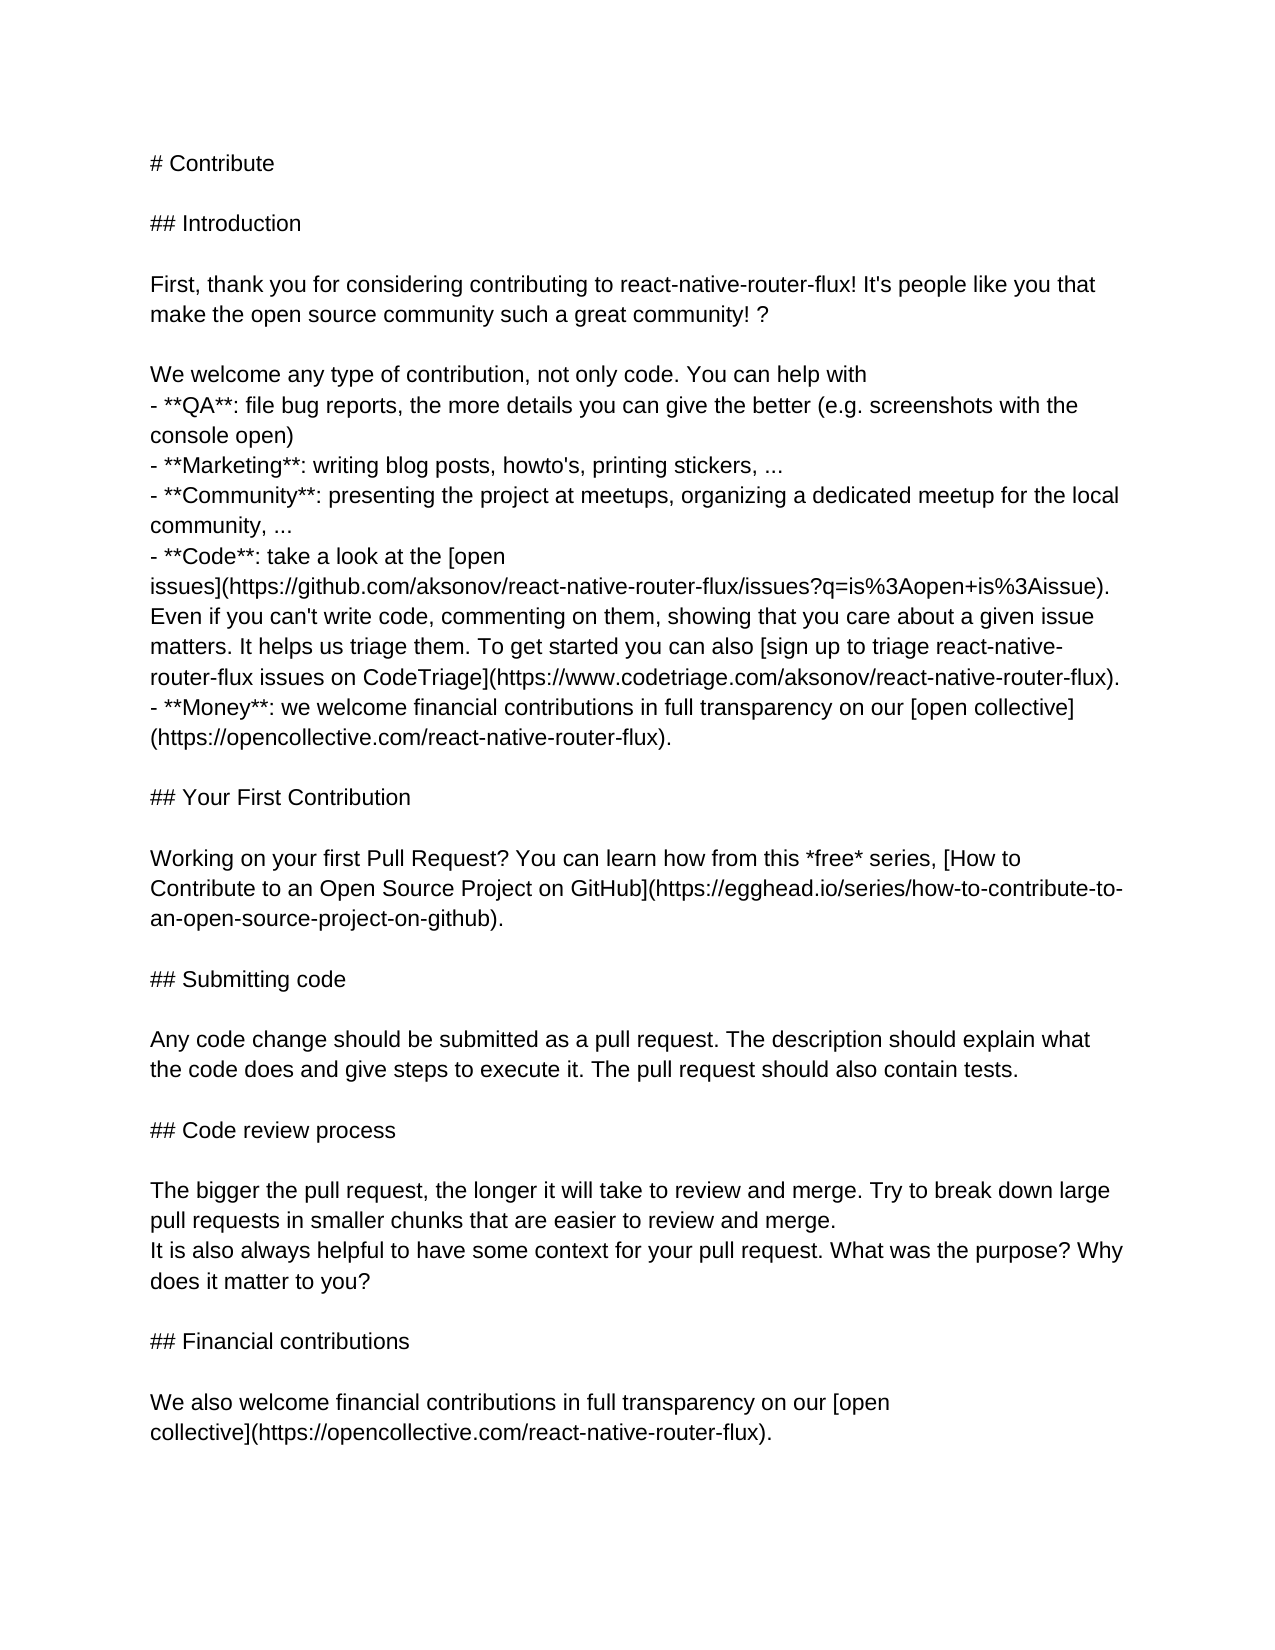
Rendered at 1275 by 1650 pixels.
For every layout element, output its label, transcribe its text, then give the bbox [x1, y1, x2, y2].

text ## Submitting code [150, 966, 1125, 992]
text We also welcome financial contributions in full transparency on our [open collective](https://opencollective.com/react-native-router-flux). [150, 1388, 1125, 1445]
text The bigger the pull request, the longer it will take to review and merge. Try to break down large pull requests in smaller chunks that are easier to review and merge. [150, 1177, 1125, 1234]
text ## Financial contributions [150, 1328, 1125, 1354]
text - **Money**: we welcome financial contributions in full transparency on our [open collective](https://opencollective.com/react-native-router-flux). [150, 694, 1125, 750]
text It is also always helpful to have some context for your pull request. What was the purpose? Why does it matter to you? [150, 1237, 1125, 1294]
text - **QA**: file bug reports, the more details you can give the better (e.g. screenshots with the console open) [150, 392, 1125, 448]
text - **Code**: take a look at the [open issues](https://github.com/aksonov/react-native-router-flux/issues?q=is%3Aopen+is%3Aissue). Even if you can't write code, commenting on them, showing that you care about a given issue matters. It helps us triage them. To get started you can also [sign up to triage react-native-router-flux issues on CodeTriage](https://www.codetriage.com/aksonov/react-native-router-flux). [150, 543, 1125, 690]
text - **Community**: presenting the project at meetups, organizing a dedicated meetup for the local community, ... [150, 482, 1125, 539]
text ## Your First Contribution [150, 784, 1125, 811]
text - **Marketing**: writing blog posts, howto's, printing stickers, ... [150, 452, 1125, 478]
text Working on your first Pull Request? You can learn how from this *free* series, [How to Contribute to an Open Source Project on GitHub](https://egghead.io/series/how-to-contribute-to-an-open-source-project-on-github). [150, 845, 1125, 932]
text We welcome any type of contribution, not only code. You can help with [150, 361, 1125, 388]
text ## Code review process [150, 1117, 1125, 1143]
text ## Introduction [150, 210, 1125, 237]
text # Contribute [150, 150, 1125, 176]
text First, thank you for considering contributing to react-native-router-flux! It's people like you that make the open source community such a great community! ? [150, 271, 1125, 327]
text Any code change should be submitted as a pull request. The description should explain what the code does and give steps to execute it. The pull request should also contain tests. [150, 1026, 1125, 1083]
